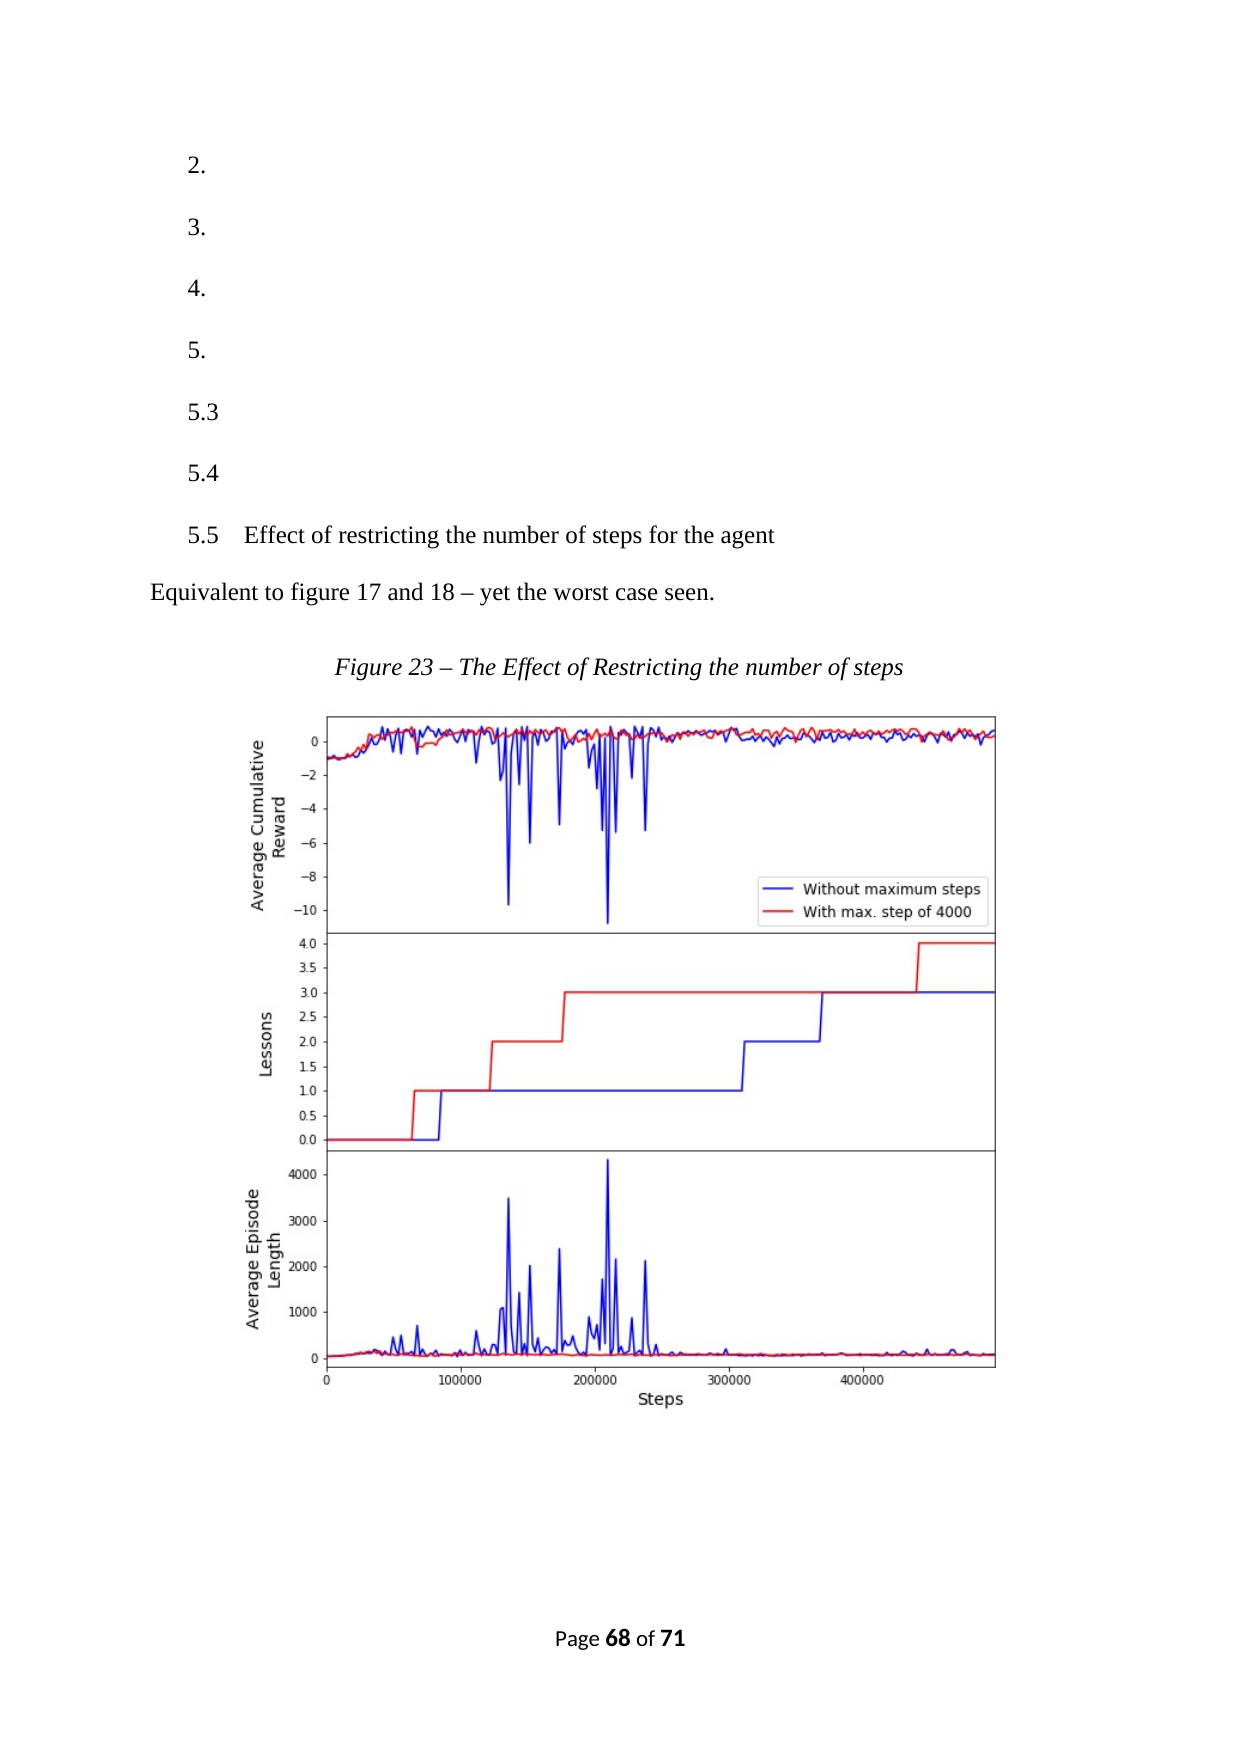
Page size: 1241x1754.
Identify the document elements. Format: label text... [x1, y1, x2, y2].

text Equivalent to figure 17 and 18 – yet the worst case seen. [150, 577, 1090, 606]
subtitle Effect of restricting the number of steps for the agent [187, 520, 1090, 549]
picture [238, 708, 1002, 1417]
